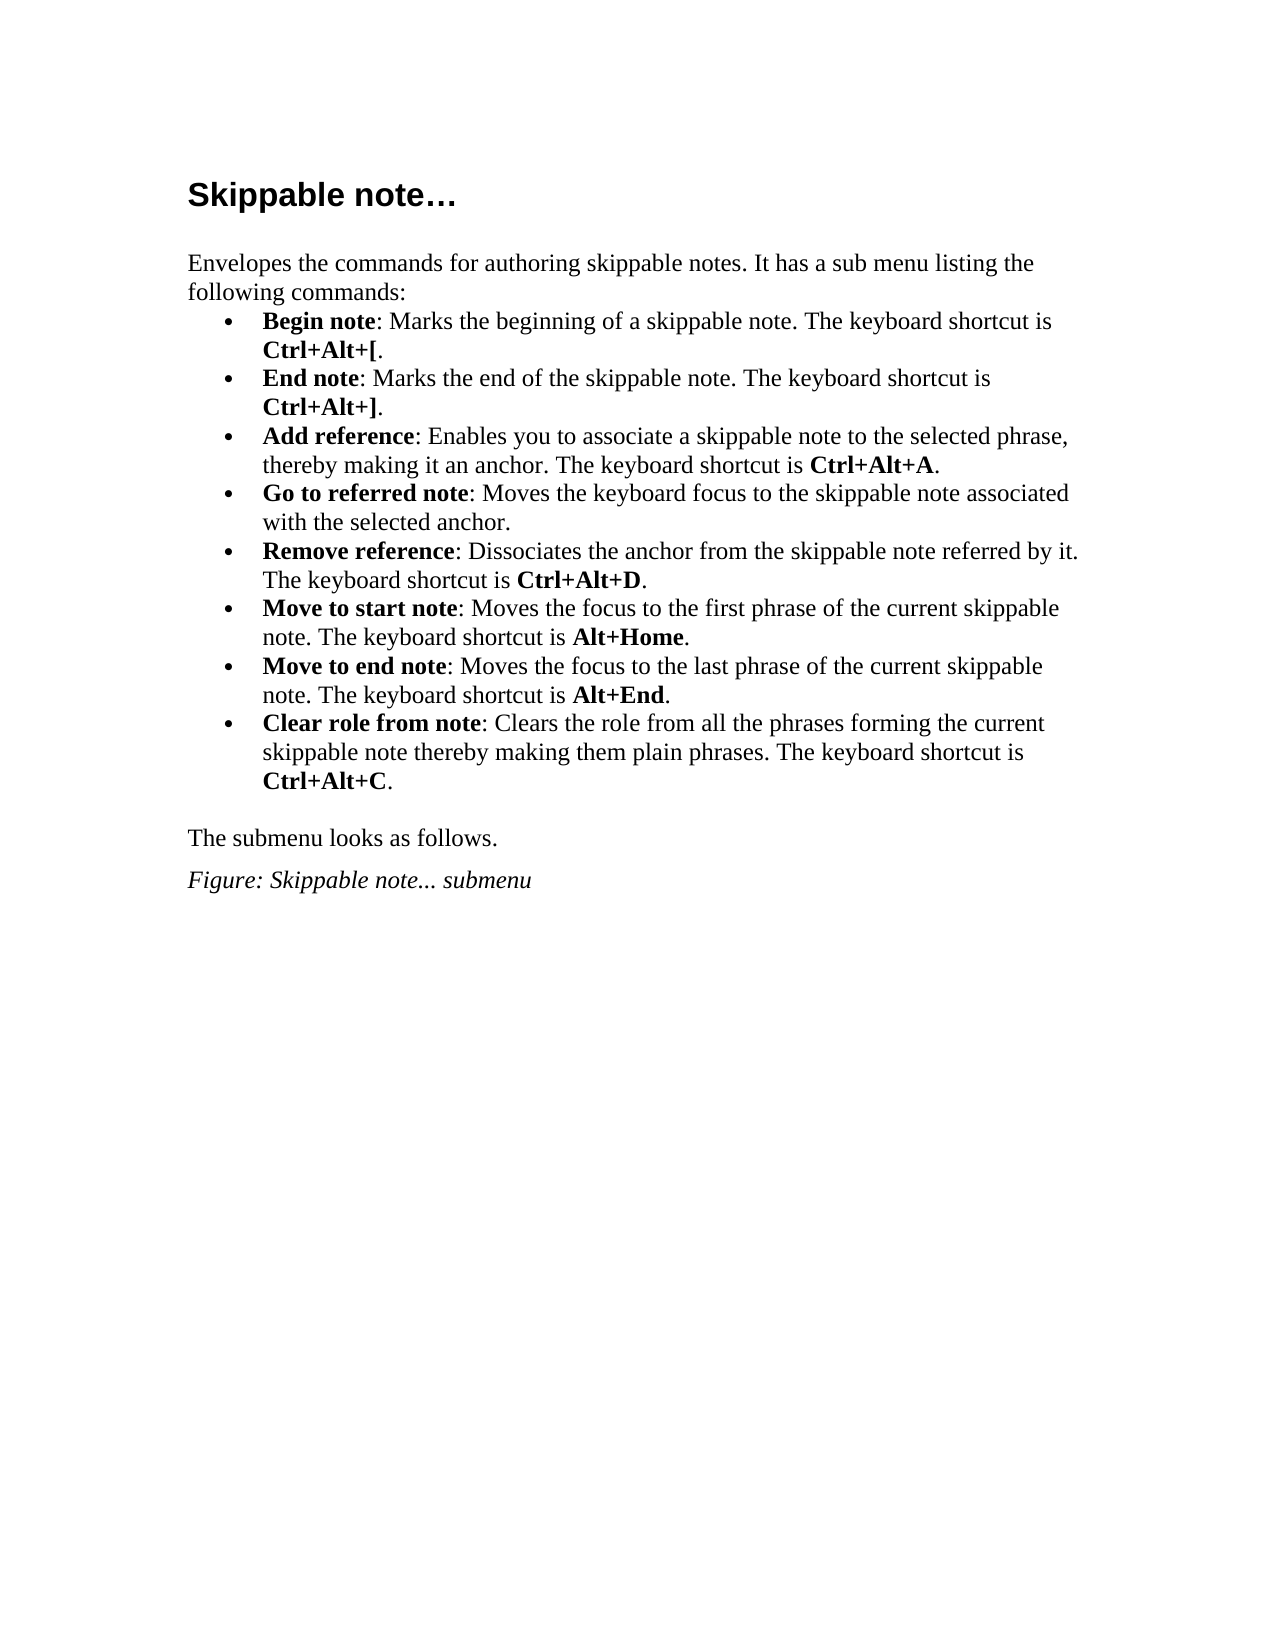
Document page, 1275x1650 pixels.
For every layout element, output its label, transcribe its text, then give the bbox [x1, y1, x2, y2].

list Clear role from note: Clears the role from all the phrases forming the current skippable note thereby making them plain phrases. The keyboard shortcut is Ctrl+Alt+C. [225, 708, 1087, 795]
list Begin note: Marks the beginning of a skippable note. The keyboard shortcut is Ctrl+Alt+[. [225, 306, 1087, 363]
list Go to referred note: Moves the keyboard focus to the skippable note associated with the selected anchor. [225, 478, 1087, 536]
text Envelopes the commands for authoring skippable notes. It has a sub menu listing the following commands: [187, 248, 1087, 306]
list End note: Marks the end of the skippable note. The keyboard shortcut is Ctrl+Alt+]. [225, 363, 1087, 421]
list Move to end note: Moves the focus to the last phrase of the current skippable note. The keyboard shortcut is Alt+End. [225, 651, 1087, 708]
list Add reference: Enables you to associate a skippable note to the selected phrase, thereby making it an anchor. The keyboard shortcut is Ctrl+Alt+A. [225, 421, 1087, 478]
list Move to start note: Moves the focus to the first phrase of the current skippable note. The keyboard shortcut is Alt+Home. [225, 593, 1087, 651]
subtitle Skippable note… [187, 175, 1087, 213]
text Figure: Skippable note... submenu [187, 865, 1087, 893]
list Remove reference: Dissociates the anchor from the skippable note referred by it. The keyboard shortcut is Ctrl+Alt+D. [225, 536, 1087, 593]
text The submenu looks as follows. [187, 823, 1087, 852]
